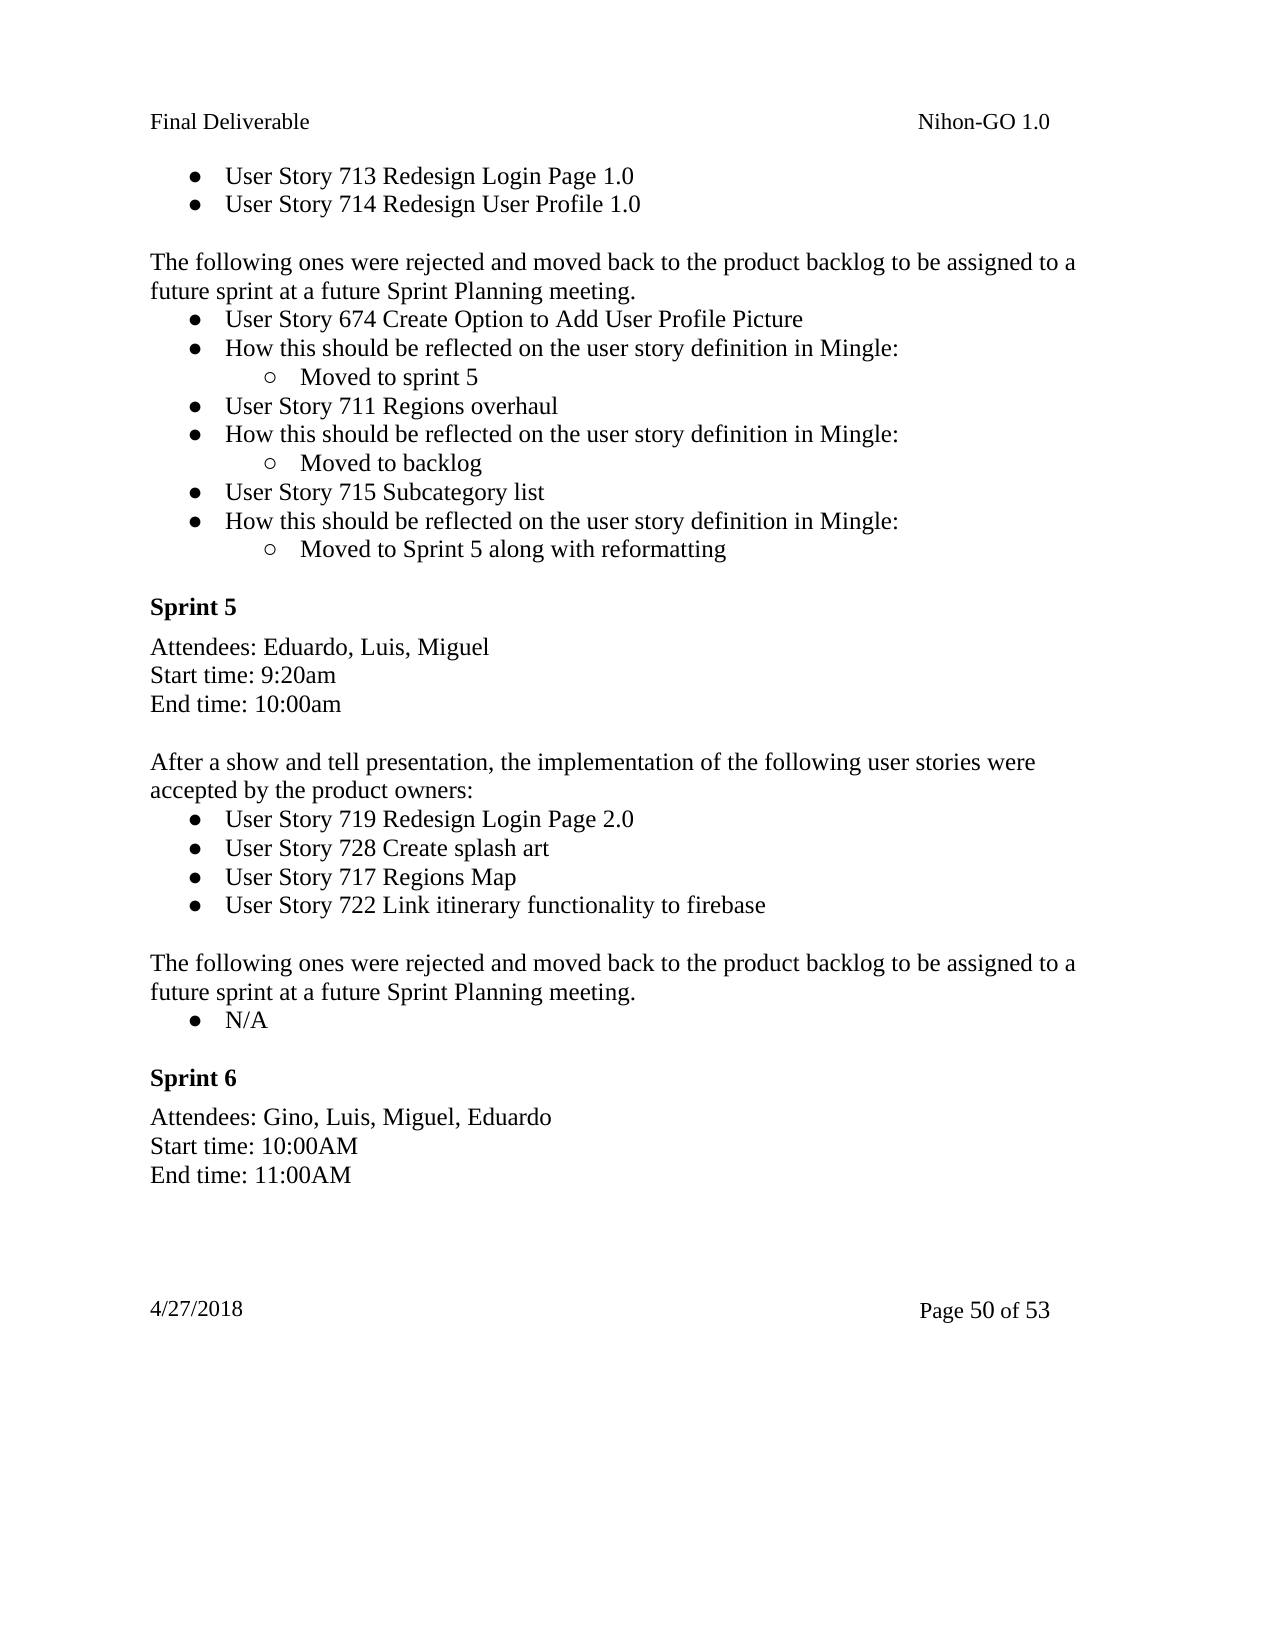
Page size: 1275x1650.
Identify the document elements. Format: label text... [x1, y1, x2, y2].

text After a show and tell presentation, the implementation of the following user stories were accepted by the product owners: [150, 747, 1125, 804]
list Moved to Sprint 5 along with reformatting [262, 534, 1125, 563]
text Sprint 6 [150, 1063, 1125, 1092]
list User Story 714 Redesign User Profile 1.0 [187, 189, 1125, 218]
text Start time: 10:00AM [150, 1131, 1125, 1160]
text End time: 11:00AM [150, 1160, 1125, 1189]
list User Story 719 Redesign Login Page 2.0 [187, 804, 1125, 833]
list User Story 717 Regions Map [187, 862, 1125, 890]
list N/A [187, 1005, 1125, 1034]
list User Story 674 Create Option to Add User Profile Picture [187, 304, 1125, 333]
list User Story 711 Regions overhaul [187, 391, 1125, 419]
list User Story 728 Create splash art [187, 833, 1125, 862]
text The following ones were rejected and moved back to the product backlog to be assigned to a future sprint at a future Sprint Planning meeting. [150, 247, 1125, 304]
list User Story 715 Subcategory list [187, 477, 1125, 506]
list Moved to backlog [262, 448, 1125, 477]
text Attendees: Eduardo, Luis, Miguel [150, 632, 1125, 660]
list Moved to sprint 5 [262, 362, 1125, 391]
text Attendees: Gino, Luis, Miguel, Eduardo [150, 1102, 1125, 1131]
list How this should be reflected on the user story definition in Mingle: [187, 419, 1125, 448]
text The following ones were rejected and moved back to the product backlog to be assigned to a future sprint at a future Sprint Planning meeting. [150, 948, 1125, 1005]
list User Story 713 Redesign Login Page 1.0 [187, 161, 1125, 189]
list How this should be reflected on the user story definition in Mingle: [187, 333, 1125, 362]
list How this should be reflected on the user story definition in Mingle: [187, 506, 1125, 534]
text End time: 10:00am [150, 689, 1125, 718]
list User Story 722 Link itinerary functionality to firebase [187, 890, 1125, 919]
text Start time: 9:20am [150, 660, 1125, 689]
text Sprint 5 [150, 592, 1125, 621]
